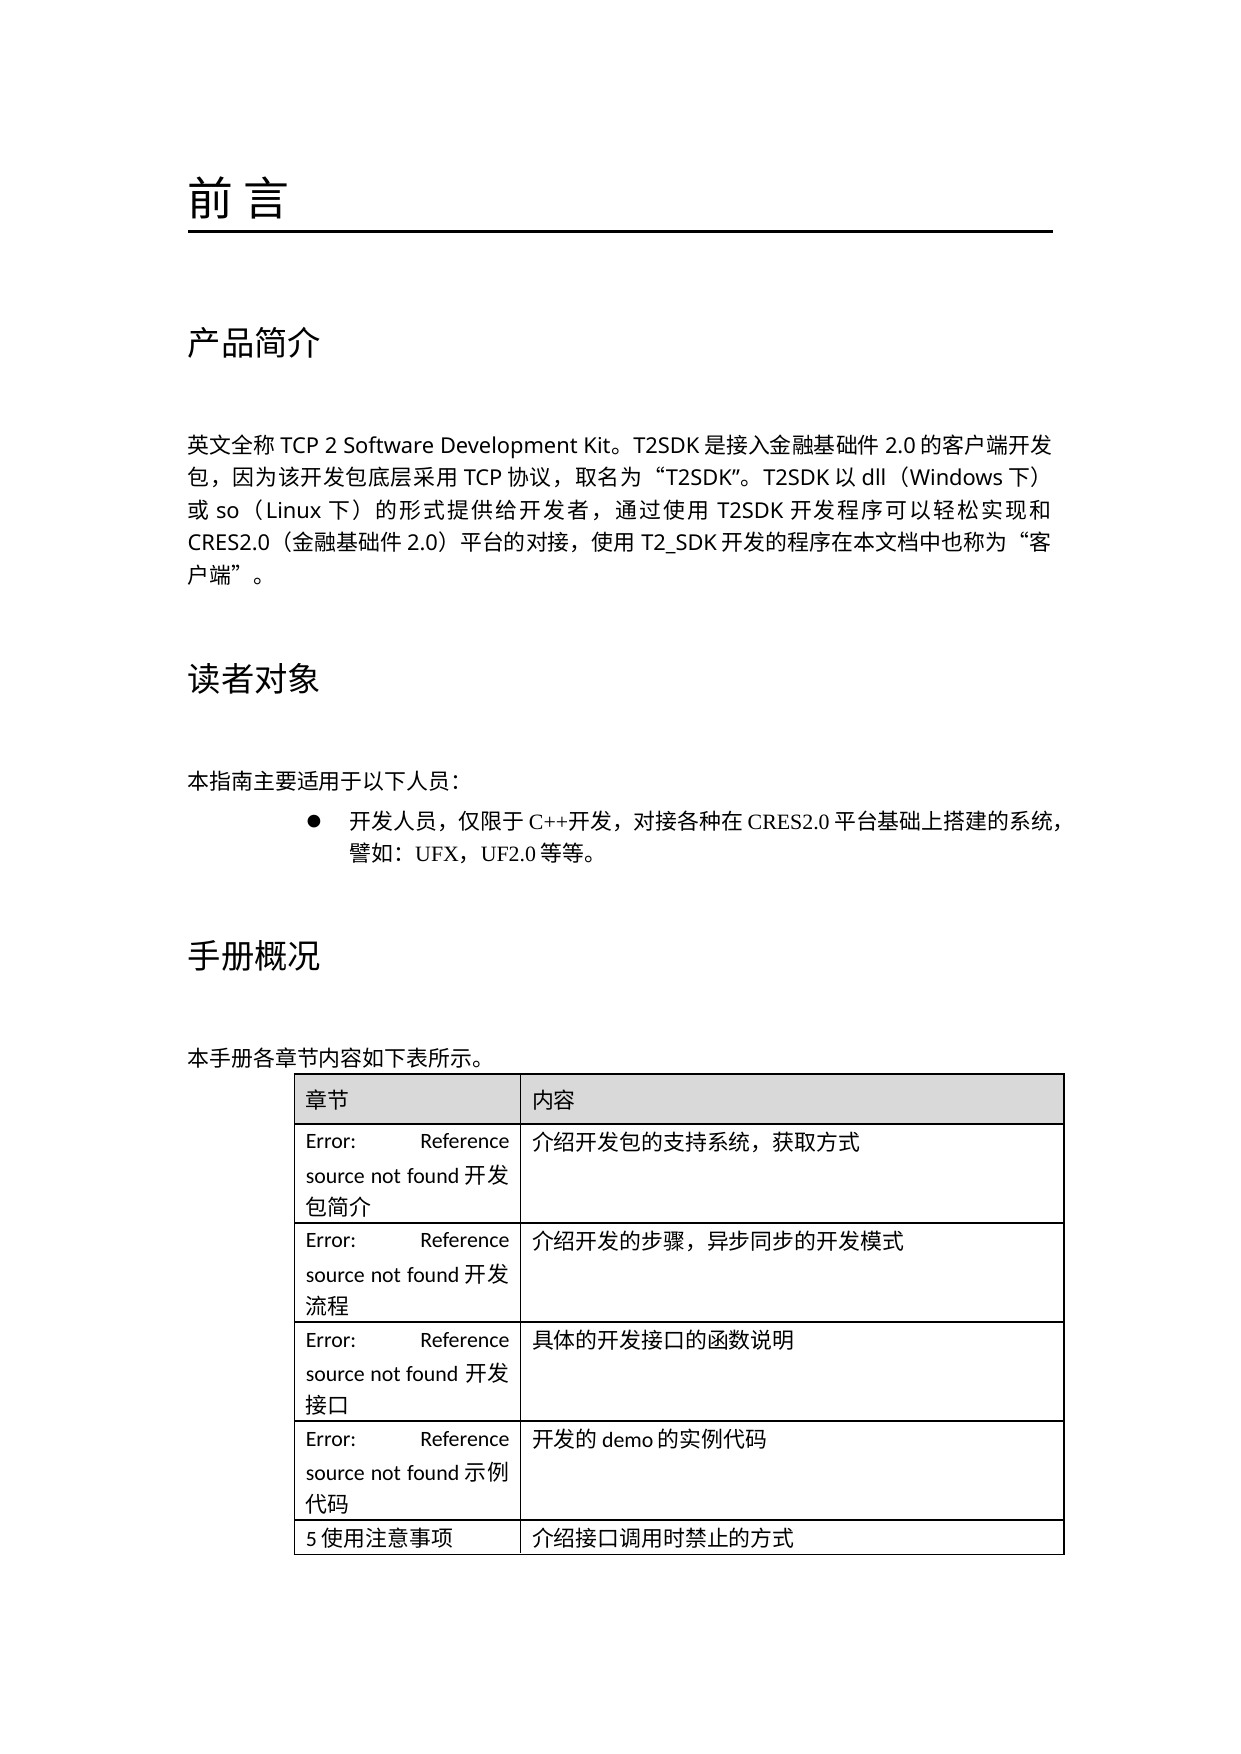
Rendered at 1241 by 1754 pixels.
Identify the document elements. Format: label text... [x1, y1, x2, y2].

title 读者对象 [187, 653, 1053, 701]
text 本手册各章节内容如下表所示。 [187, 1041, 1053, 1073]
title 产品简介 [187, 317, 1053, 365]
table_cell 介绍开发的步骤，异步同步的开发模式 [521, 1224, 1063, 1321]
title 前 言 [187, 162, 1053, 233]
table_cell 具体的开发接口的函数说明 [521, 1323, 1063, 1420]
text 本指南主要适用于以下人员： [187, 763, 1053, 796]
table_cell 介绍接口调用时禁止的方式 [521, 1521, 1063, 1553]
table_cell 开发的demo的实例代码 [521, 1422, 1063, 1519]
table_cell 5 使用注意事项 [295, 1521, 520, 1553]
table_header 章节 [295, 1075, 520, 1123]
table_header 内容 [521, 1075, 1063, 1123]
table_cell 介绍开发包的支持系统，获取方式 [521, 1125, 1063, 1222]
title 手册概况 [187, 930, 1053, 978]
text 英文全称TCP 2 Software Development Kit。T2SDK是接入金融基础件2.0的客户端开发包，因为该开发包底层采用TCP协议，取名为“T2SDK”。T2SDK以dll（Windows下）或so（Linux下）的形式提供给开发者，通过使用T2SDK开发程序可以轻松实现和CRES2.0（金融基础件2.0）平台的对接，使用T2_SDK开发的程序在本文档中也称为“客户端”。 [187, 428, 1053, 590]
list 开发人员，仅限于C++开发，对接各种在CRES2.0平台基础上搭建的系统，譬如：UFX，UF2.0等等。 [306, 804, 1053, 867]
